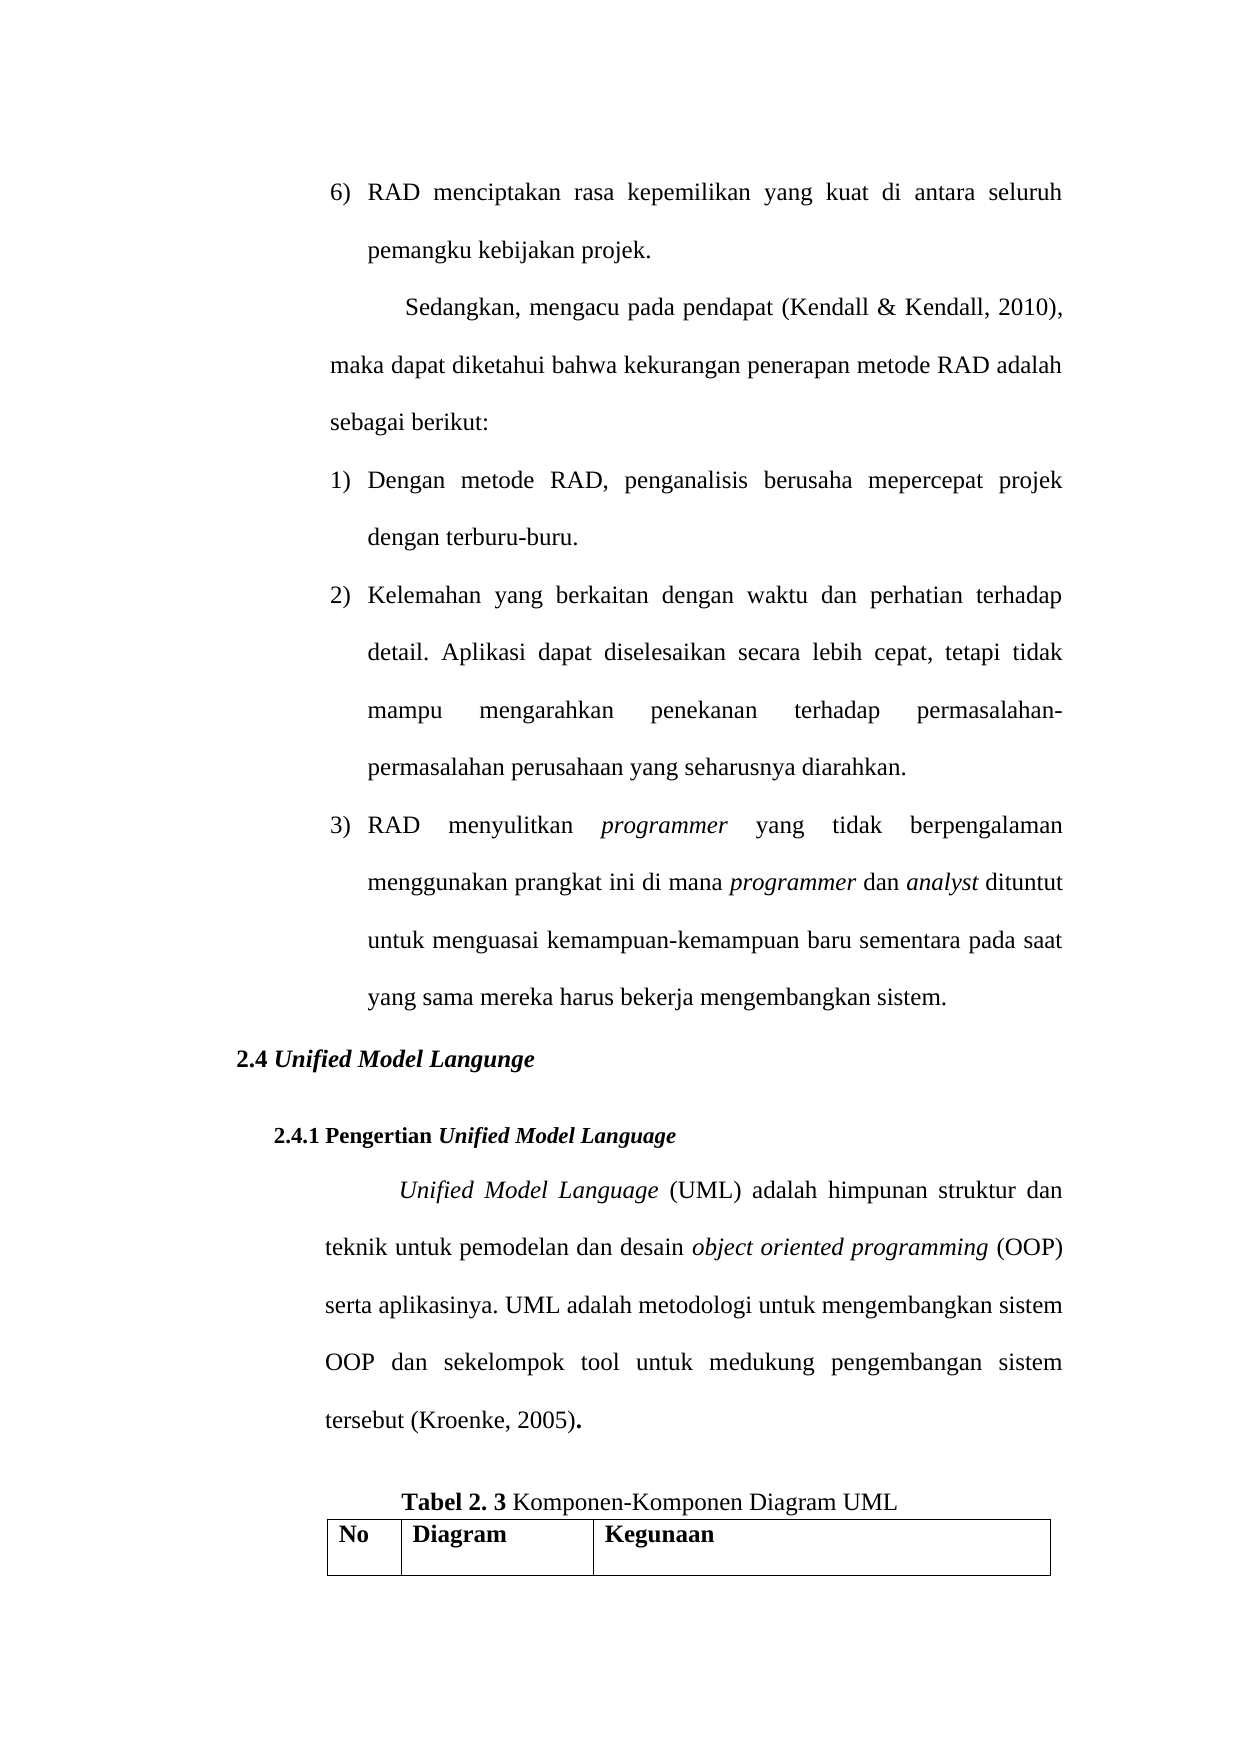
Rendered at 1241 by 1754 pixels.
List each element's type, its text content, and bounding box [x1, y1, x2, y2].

list RAD menyulitkan programmer yang tidak berpengalaman menggunakan prangkat ini di mana programmer dan analyst dituntut untuk menguasai kemampuan-kemampuan baru sementara pada saat yang sama mereka harus bekerja mengembangkan sistem. [330, 810, 1063, 1011]
list Dengan metode RAD, penganalisis berusaha mepercepat projek dengan terburu-buru. [330, 465, 1063, 551]
list Kelemahan yang berkaitan dengan waktu dan perhatian terhadap detail. Aplikasi dapat diselesaikan secara lebih cepat, tetapi tidak mampu mengarahkan penekanan terhadap permasalahan-permasalahan perusahaan yang seharusnya diarahkan. [330, 580, 1063, 781]
table_header Diagram [402, 1520, 593, 1574]
subtitle Tabel 2. 3 Komponen-Komponen Diagram UML [236, 1487, 1063, 1516]
subtitle 2.4.1 Pengertian Unified Model Language [236, 1122, 1063, 1148]
text Unified Model Language (UML) adalah himpunan struktur dan teknik untuk pemodelan dan desain object oriented programming (OOP) serta aplikasinya. UML adalah metodologi untuk mengembangkan sistem OOP dan sekelompok tool untuk medukung pengembangan sistem tersebut (Kroenke, 2005). [325, 1175, 1063, 1434]
list Sedangkan, mengacu pada pendapat (Kendall & Kendall, 2010), maka dapat diketahui bahwa kekurangan penerapan metode RAD adalah sebagai berikut: [330, 292, 1063, 436]
table_header No [328, 1520, 401, 1574]
list RAD menciptakan rasa kepemilikan yang kuat di antara seluruh pemangku kebijakan projek. [330, 177, 1063, 263]
table_header Kegunaan [594, 1520, 1050, 1574]
subtitle 2.4 Unified Model Langunge [236, 1044, 1063, 1073]
